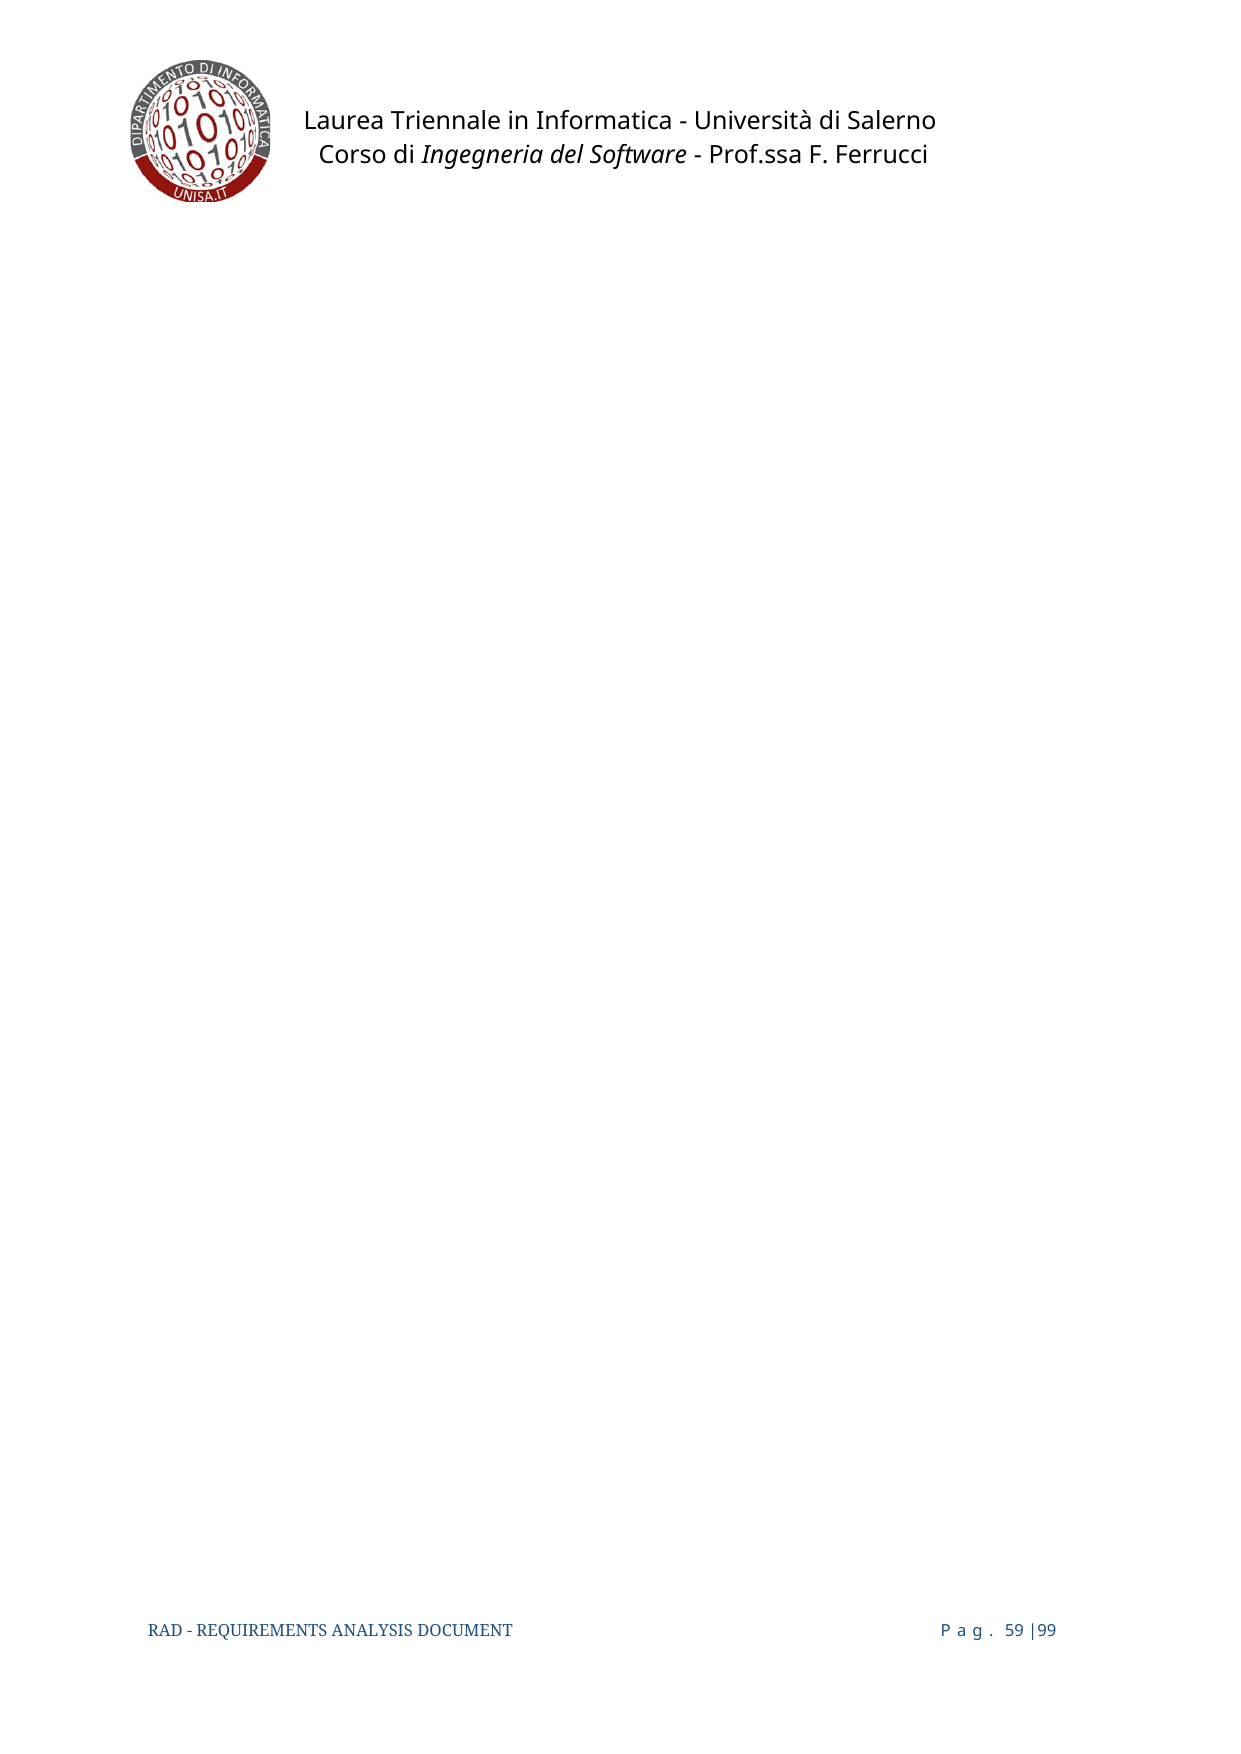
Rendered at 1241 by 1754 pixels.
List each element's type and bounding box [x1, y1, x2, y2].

picture [129, 60, 271, 201]
